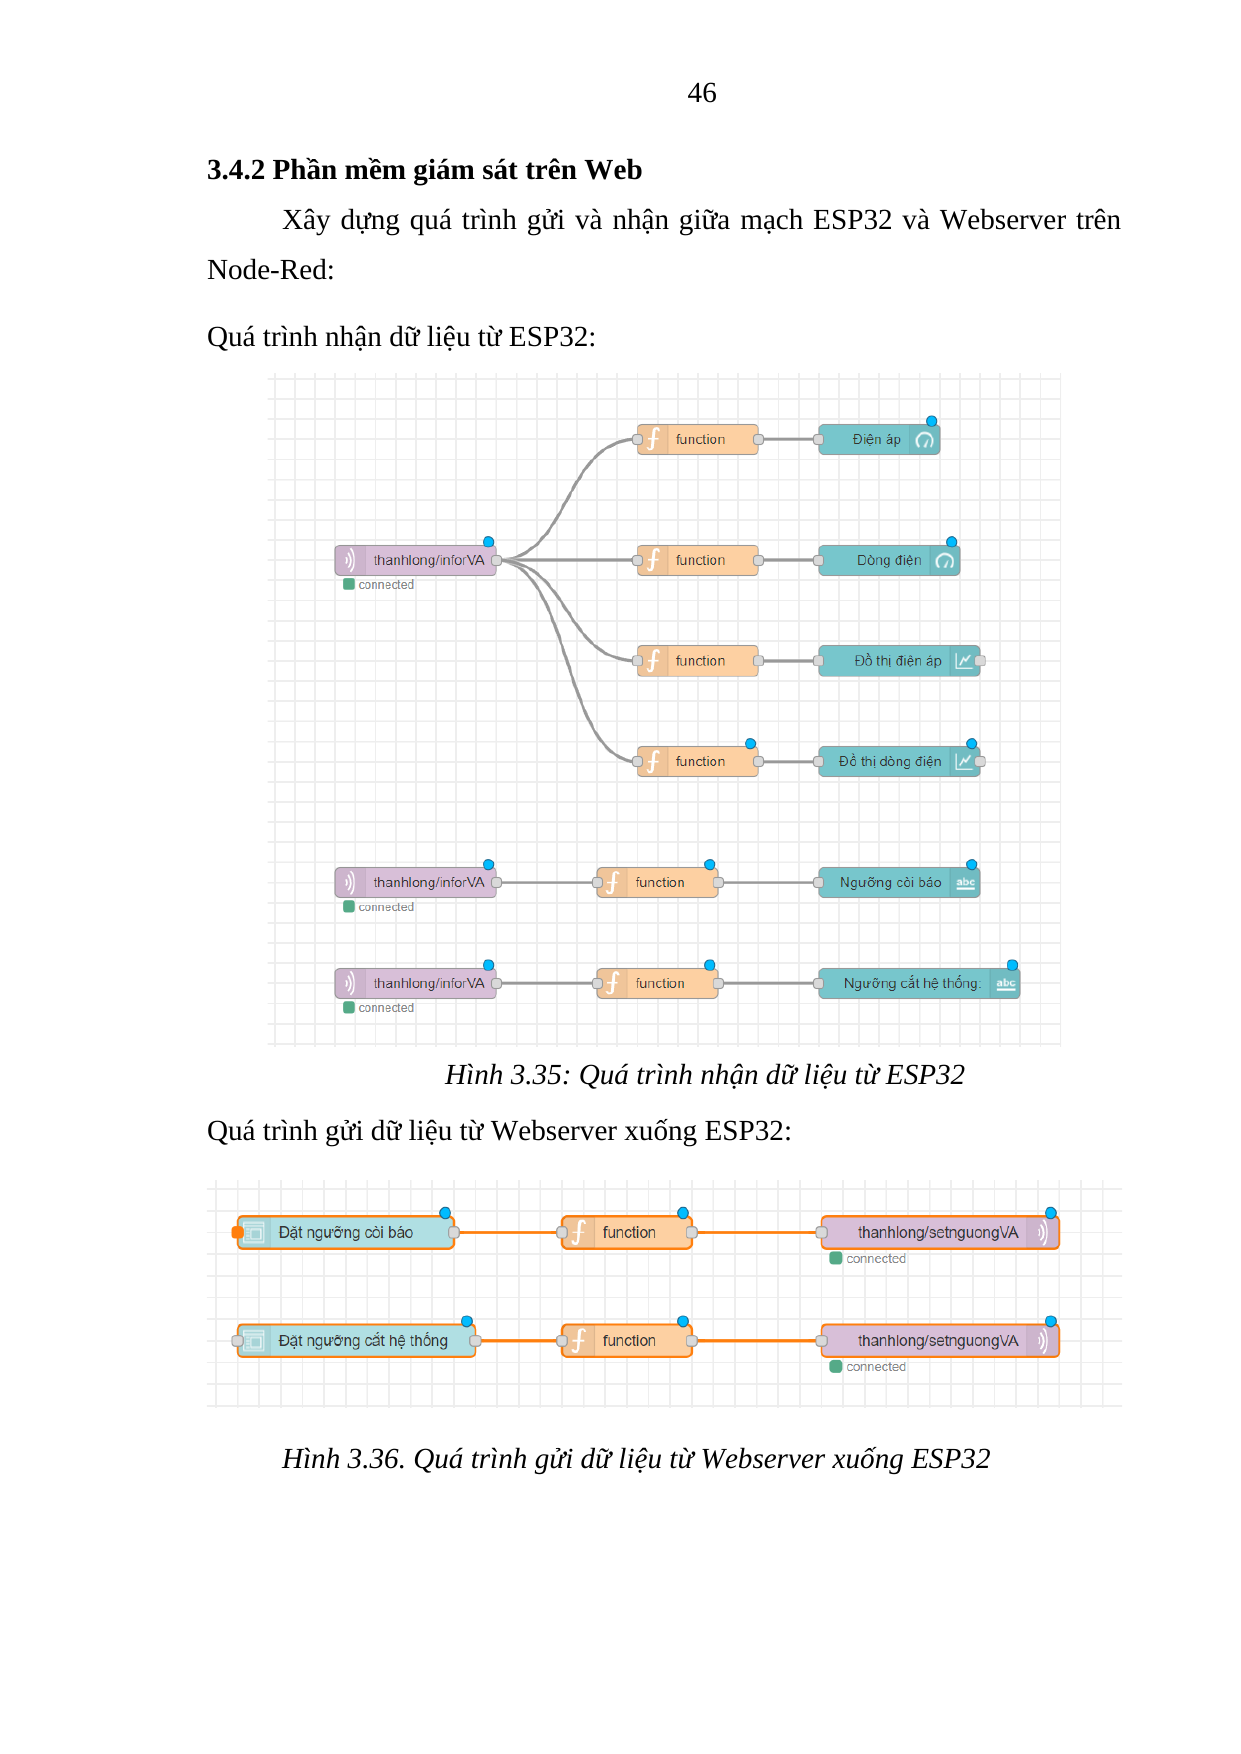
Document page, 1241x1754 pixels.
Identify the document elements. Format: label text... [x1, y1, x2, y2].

text Xây dựng quá trình gửi và nhận giữa mạch ESP32 và Webserver trên Node-Red: [207, 202, 1122, 286]
picture [267, 373, 1062, 1047]
picture [206, 1180, 1123, 1408]
text Quá trình nhận dữ liệu từ ESP32: [207, 319, 1122, 353]
subtitle Phần mềm giám sát trên Web [207, 152, 1122, 185]
text Quá trình gửi dữ liệu từ Webserver xuống ESP32: [207, 1113, 1122, 1147]
